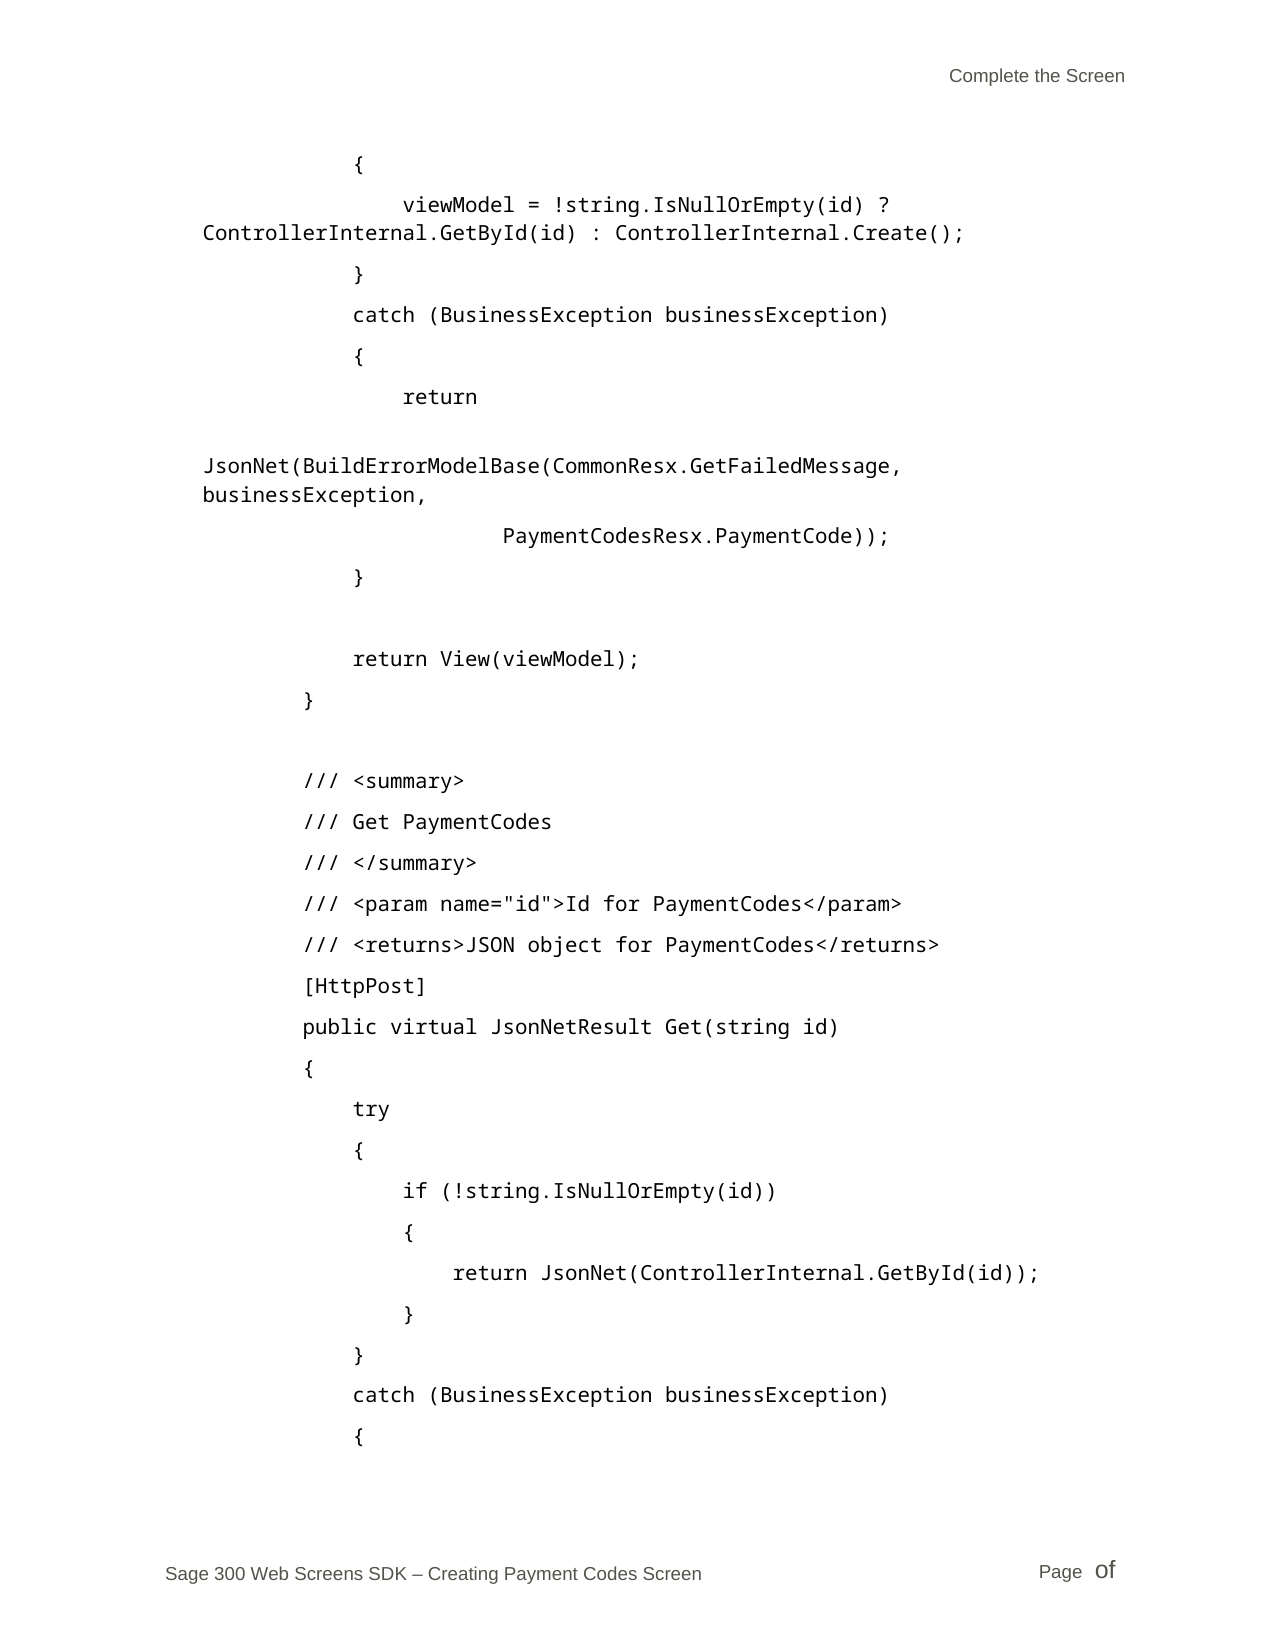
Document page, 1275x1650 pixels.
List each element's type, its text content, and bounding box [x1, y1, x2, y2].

text /// </summary> [202, 848, 1125, 877]
text [HttpPost] [202, 971, 1125, 1000]
text return JsonNet(ControllerInternal.GetById(id)); [202, 1258, 1125, 1286]
text { [202, 1217, 1125, 1245]
text { [202, 149, 1125, 177]
text return View(viewModel); [202, 644, 1125, 672]
text { [202, 1053, 1125, 1082]
text if (!string.IsNullOrEmpty(id)) [202, 1176, 1125, 1204]
text } [202, 562, 1125, 590]
text try [202, 1094, 1125, 1122]
text } [202, 685, 1125, 713]
text PaymentCodesResx.PaymentCode)); [202, 521, 1125, 549]
text /// Get PaymentCodes [202, 807, 1125, 836]
text JsonNet(BuildErrorModelBase(CommonResx.GetFailedMessage, businessException, [202, 423, 1125, 508]
text } [202, 259, 1125, 288]
text return [202, 382, 1125, 411]
text public virtual JsonNetResult Get(string id) [202, 1012, 1125, 1041]
text catch (BusinessException businessException) [202, 1381, 1125, 1409]
text catch (BusinessException businessException) [202, 300, 1125, 329]
text /// <param name="id">Id for PaymentCodes</param> [202, 889, 1125, 918]
text { [202, 341, 1125, 370]
text { [202, 1422, 1125, 1450]
text /// <summary> [202, 767, 1125, 795]
text /// <returns>JSON object for PaymentCodes</returns> [202, 930, 1125, 959]
text } [202, 1299, 1125, 1327]
text viewModel = !string.IsNullOrEmpty(id) ? ControllerInternal.GetById(id) : ControllerInternal.Create(); [202, 190, 1125, 247]
text } [202, 1340, 1125, 1368]
text { [202, 1135, 1125, 1163]
